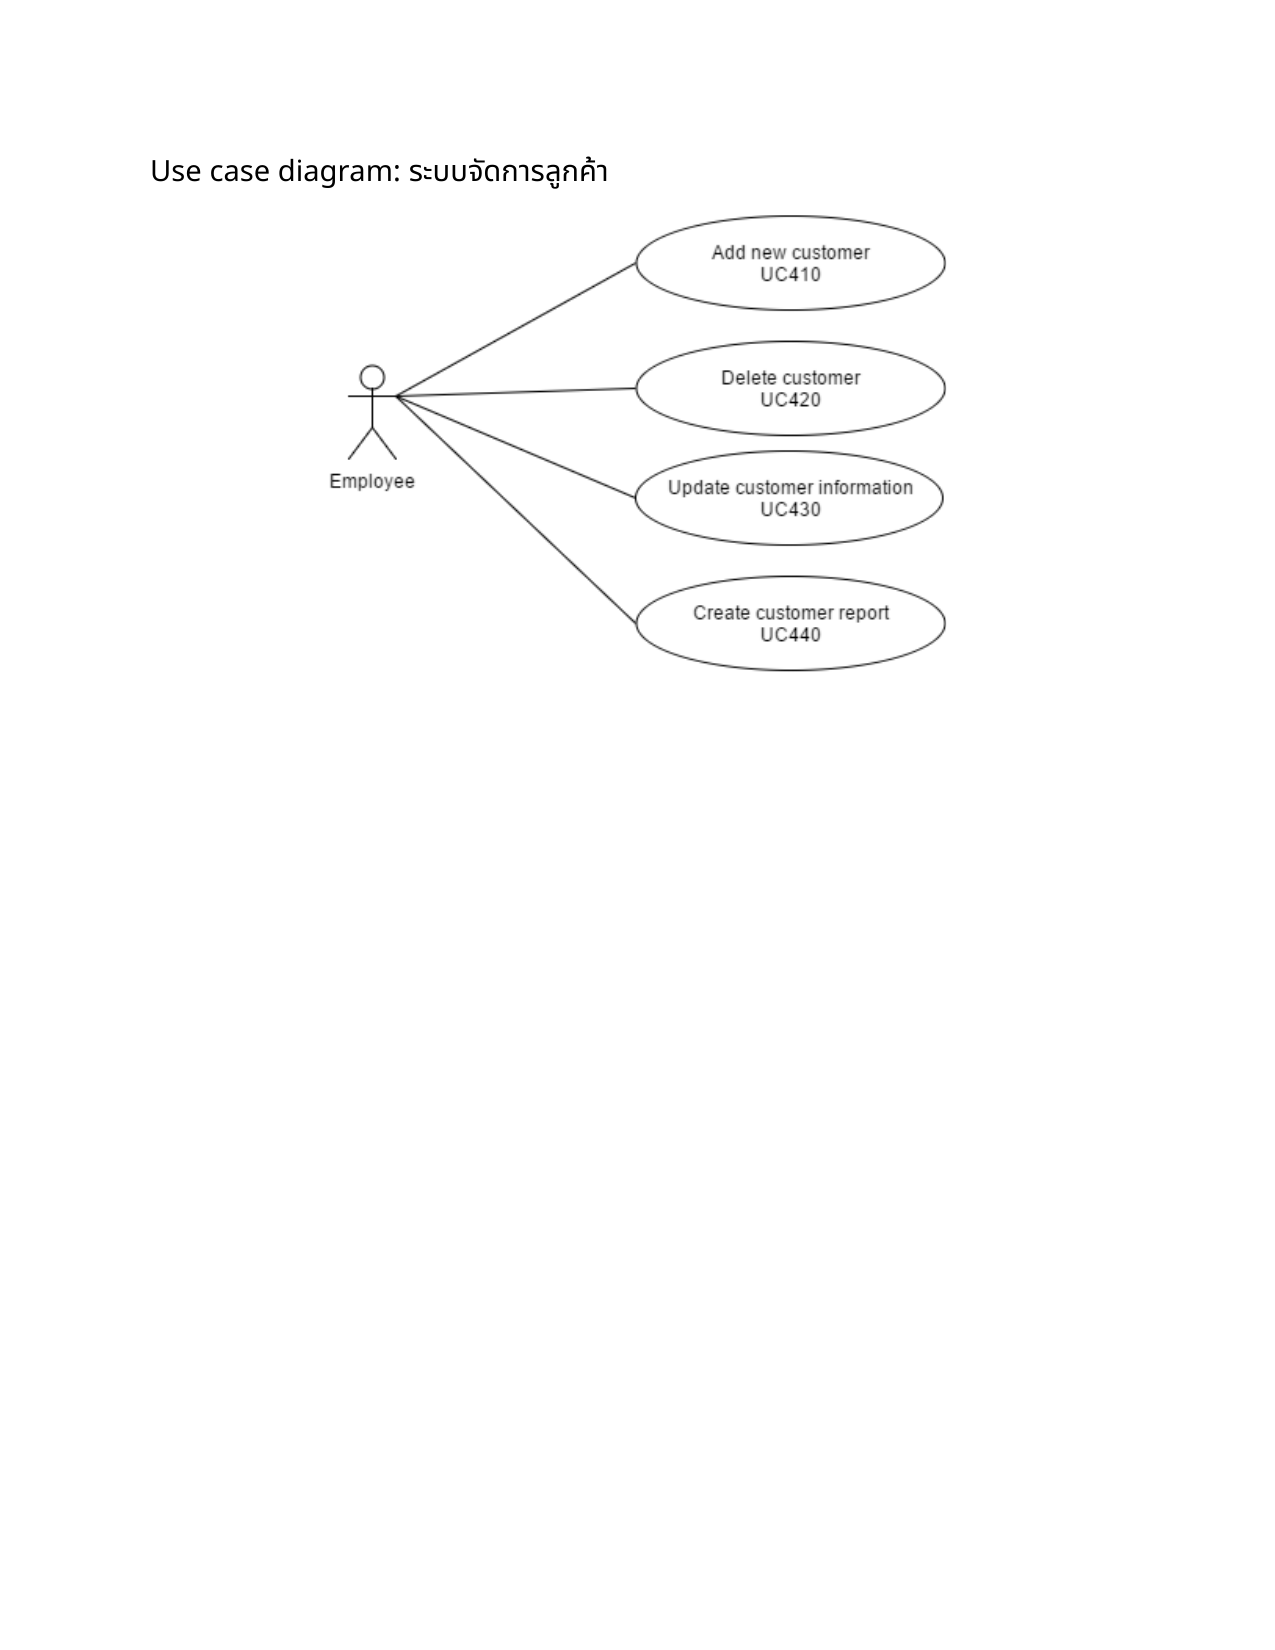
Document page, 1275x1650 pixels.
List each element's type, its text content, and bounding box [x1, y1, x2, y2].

text Use case diagram: ระบบจัดการลูกค้า [150, 150, 1125, 194]
